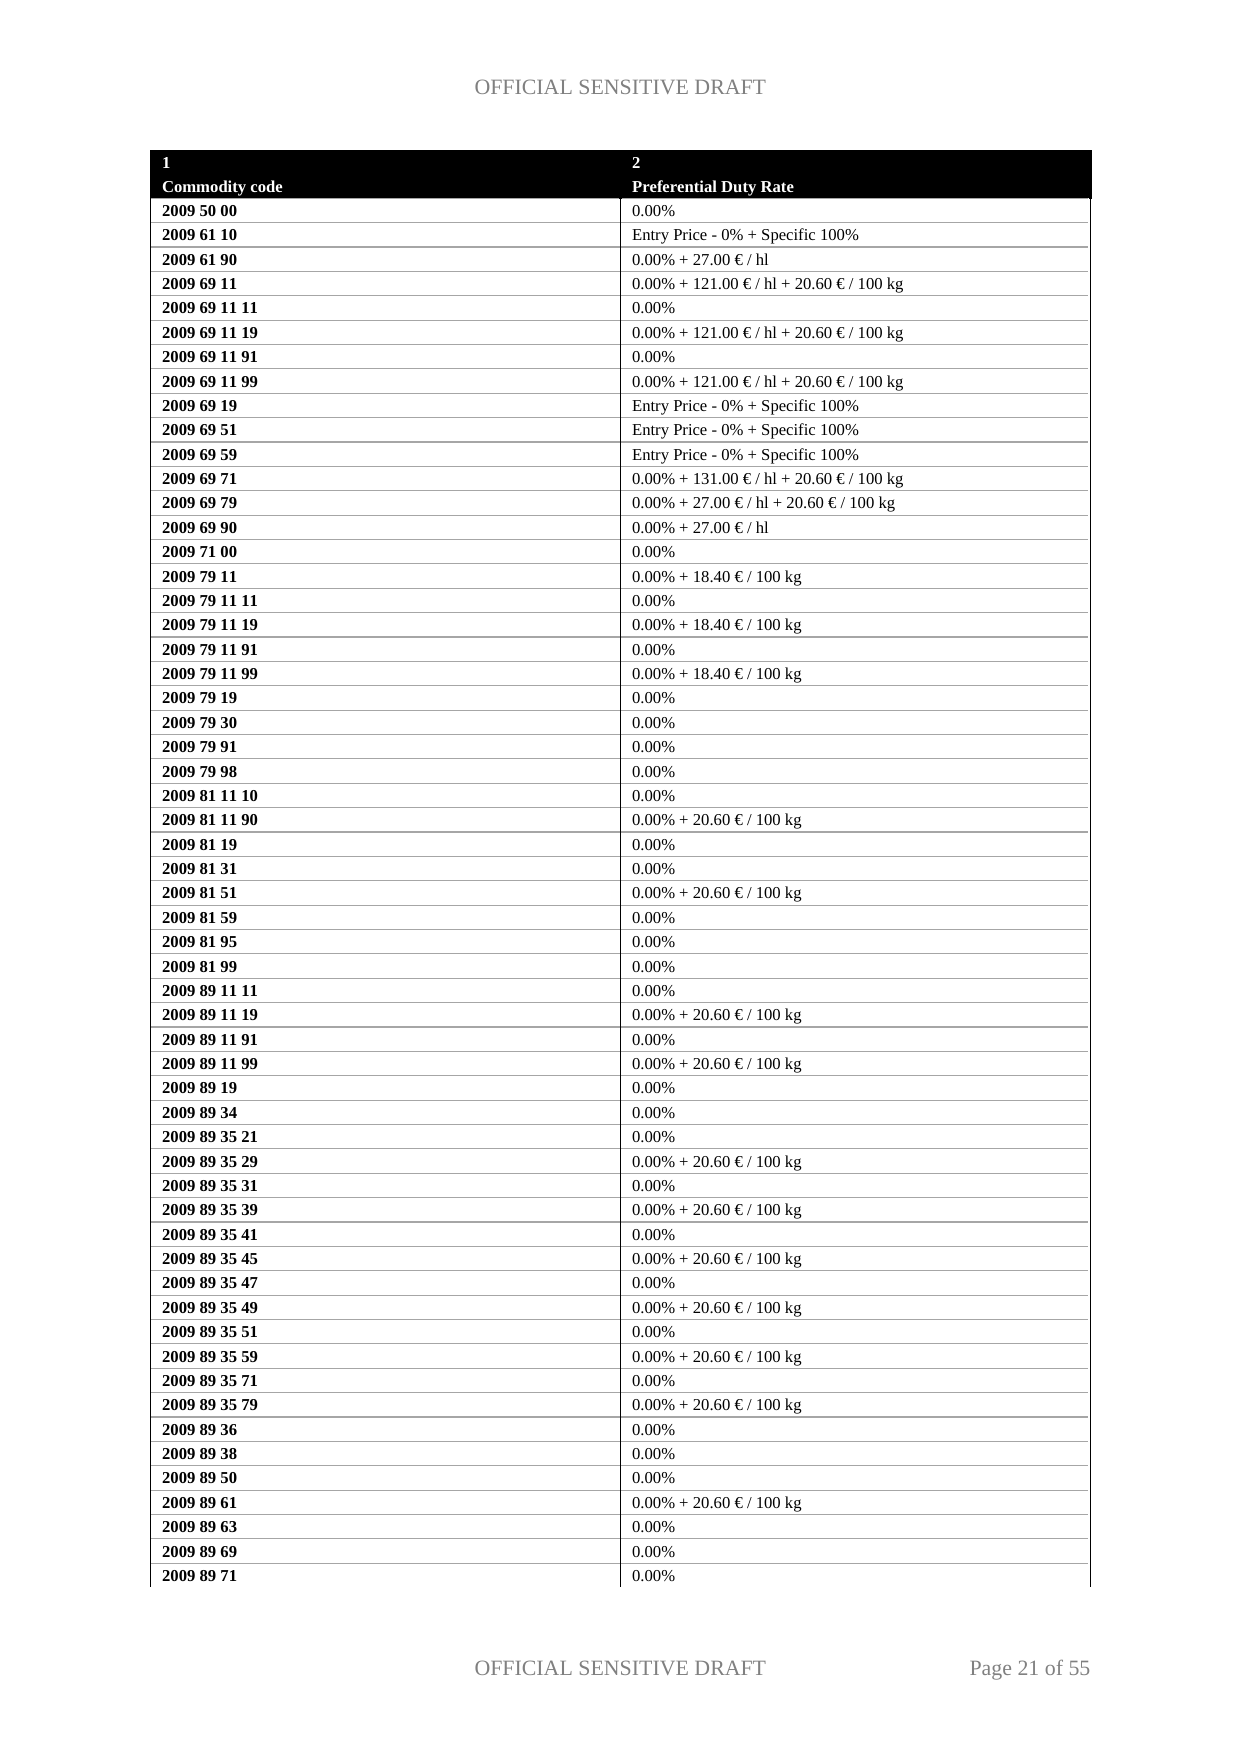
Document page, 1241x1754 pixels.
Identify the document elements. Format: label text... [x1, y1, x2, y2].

table_cell 0.00% [621, 1465, 1090, 1489]
table_cell 2009 69 11 [151, 272, 620, 295]
table_cell 0.00% + 20.60 € / 100 kg [621, 1392, 1090, 1416]
table_cell 2009 89 35 79 [151, 1393, 620, 1416]
table_cell 0.00% + 121.00 € / hl + 20.60 € / 100 kg [621, 271, 1090, 295]
table_cell 2009 89 35 41 [151, 1223, 620, 1246]
table_cell Preferential Duty Rate [622, 174, 1089, 198]
table_cell Commodity code [151, 174, 619, 198]
table_cell 0.00% + 121.00 € / hl + 20.60 € / 100 kg [621, 320, 1090, 344]
table_cell 2009 69 71 [151, 467, 620, 490]
table_cell 2009 81 59 [151, 906, 620, 929]
table_cell 2009 81 11 90 [151, 808, 620, 831]
table_cell 2009 89 35 49 [151, 1296, 620, 1319]
table_cell 2009 69 11 11 [151, 296, 620, 319]
table_cell 2009 89 36 [151, 1418, 620, 1441]
table_cell 2009 79 98 [151, 759, 620, 783]
table_cell 0.00% [621, 344, 1090, 368]
table_cell 2009 89 38 [151, 1442, 620, 1465]
table_cell 0.00% [621, 636, 1090, 661]
table_cell 0.00% + 18.40 € / 100 kg [621, 563, 1090, 588]
table_cell 2009 79 11 19 [151, 613, 620, 636]
table_cell 0.00% + 20.60 € / 100 kg [621, 1002, 1090, 1026]
table_cell 0.00% + 20.60 € / 100 kg [621, 1148, 1090, 1173]
table_cell Entry Price - 0% + Specific 100% [621, 441, 1090, 466]
table_cell 2009 89 35 21 [151, 1125, 620, 1148]
table_cell 2009 69 59 [151, 443, 620, 466]
table_cell 2009 89 35 51 [151, 1320, 620, 1343]
table_cell 2009 69 90 [151, 516, 620, 539]
table_cell 2009 79 11 99 [151, 662, 620, 685]
table_cell 0.00% [621, 1563, 1090, 1587]
table_cell 2009 79 11 11 [151, 589, 620, 612]
table_cell 2009 50 00 [151, 199, 620, 222]
table_cell 2009 89 11 91 [151, 1028, 620, 1051]
table_cell 0.00% [621, 1538, 1090, 1563]
table_cell 0.00% [621, 1514, 1090, 1538]
table_cell 0.00% [621, 1221, 1090, 1246]
table_cell 2009 79 30 [151, 711, 620, 734]
table_cell 2009 79 91 [151, 735, 620, 758]
table_cell 0.00% + 20.60 € / 100 kg [621, 1051, 1090, 1075]
table_cell 0.00% + 20.60 € / 100 kg [621, 1343, 1090, 1368]
table_cell 0.00% [621, 710, 1090, 734]
table_cell 0.00% [621, 978, 1090, 1002]
table_cell 2009 89 34 [151, 1101, 620, 1124]
table_cell 2009 79 11 91 [151, 638, 620, 661]
table_cell 2009 69 51 [151, 418, 620, 441]
table_cell 2009 89 35 31 [151, 1174, 620, 1197]
table_cell 2009 89 11 19 [151, 1003, 620, 1026]
table_cell 2009 61 90 [151, 248, 620, 271]
table_cell 0.00% + 27.00 € / hl + 20.60 € / 100 kg [621, 490, 1090, 514]
table_cell 0.00% [621, 856, 1090, 880]
table_cell 0.00% + 18.40 € / 100 kg [621, 612, 1090, 636]
table_cell 2009 89 71 [151, 1564, 620, 1587]
table_cell 2009 89 35 39 [151, 1198, 620, 1221]
table_cell 2009 89 50 [151, 1466, 620, 1489]
table_cell 2009 89 11 99 [151, 1052, 620, 1075]
table_cell 2009 69 11 99 [151, 369, 620, 393]
table_cell 2009 89 35 47 [151, 1271, 620, 1294]
table_cell Entry Price - 0% + Specific 100% [621, 393, 1090, 417]
table_cell 2009 81 31 [151, 857, 620, 880]
table_cell 2009 69 19 [151, 394, 620, 417]
table_cell 2009 81 99 [151, 954, 620, 978]
table_cell Entry Price - 0% + Specific 100% [621, 417, 1090, 441]
table_cell 0.00% + 131.00 € / hl + 20.60 € / 100 kg [621, 466, 1090, 490]
table_cell 0.00% [621, 929, 1090, 953]
table_cell 2009 81 19 [151, 833, 620, 856]
table_cell 2009 61 10 [151, 223, 620, 246]
table_cell 0.00% + 18.40 € / 100 kg [621, 661, 1090, 685]
table_cell 0.00% + 20.60 € / 100 kg [621, 807, 1090, 831]
table_cell 2009 79 19 [151, 686, 620, 709]
table_header 2 [622, 151, 1089, 174]
table_cell 0.00% + 27.00 € / hl [621, 246, 1090, 271]
table_cell 0.00% [621, 295, 1090, 319]
table_cell 0.00% + 20.60 € / 100 kg [621, 880, 1090, 904]
table_cell 0.00% [621, 831, 1090, 856]
table_cell 0.00% [621, 1026, 1090, 1051]
table_cell 0.00% [621, 905, 1090, 929]
table_cell 0.00% [621, 783, 1090, 807]
table_cell 2009 89 35 45 [151, 1247, 620, 1270]
table_header 1 [151, 151, 619, 174]
table_cell 0.00% + 27.00 € / hl [621, 515, 1090, 539]
table_cell 0.00% [621, 588, 1090, 612]
table_cell 2009 69 11 19 [151, 321, 620, 344]
table_cell 0.00% [621, 953, 1090, 978]
table_cell 2009 69 79 [151, 491, 620, 514]
table_cell 0.00% [621, 1441, 1090, 1465]
table_cell 2009 89 63 [151, 1515, 620, 1538]
table_cell 0.00% + 20.60 € / 100 kg [621, 1295, 1090, 1319]
table_cell 0.00% [621, 1173, 1090, 1197]
table_cell 0.00% [621, 685, 1090, 709]
table_cell 0.00% [621, 1416, 1090, 1441]
table_cell 2009 89 35 29 [151, 1149, 620, 1173]
table_cell 0.00% [621, 1075, 1090, 1099]
table_cell 2009 89 35 71 [151, 1369, 620, 1392]
table_cell 2009 81 11 10 [151, 784, 620, 807]
table_cell 0.00% [621, 1124, 1090, 1148]
table_cell 0.00% [621, 758, 1090, 783]
table_cell 0.00% + 121.00 € / hl + 20.60 € / 100 kg [621, 368, 1090, 393]
table_cell 2009 71 00 [151, 540, 620, 563]
table_cell 2009 81 95 [151, 930, 620, 953]
table_cell 0.00% [621, 1319, 1090, 1343]
table_cell 2009 89 19 [151, 1076, 620, 1099]
table_cell 2009 89 61 [151, 1491, 620, 1514]
table_cell 2009 69 11 91 [151, 345, 620, 368]
table_cell 2009 79 11 [151, 564, 620, 588]
table_cell 2009 81 51 [151, 881, 620, 904]
table_cell 0.00% + 20.60 € / 100 kg [621, 1490, 1090, 1514]
table_cell 2009 89 69 [151, 1539, 620, 1563]
table_cell 0.00% [621, 539, 1090, 563]
table_cell 2009 89 35 59 [151, 1344, 620, 1368]
table_cell Entry Price - 0% + Specific 100% [621, 222, 1090, 246]
table_cell 2009 89 11 11 [151, 979, 620, 1002]
table_cell 0.00% + 20.60 € / 100 kg [621, 1246, 1090, 1270]
table_cell 0.00% [621, 1270, 1090, 1294]
table_cell 0.00% [621, 198, 1090, 222]
table_cell 0.00% [621, 1100, 1090, 1124]
table_cell 0.00% [621, 734, 1090, 758]
table_cell 0.00% [621, 1368, 1090, 1392]
table_cell 0.00% + 20.60 € / 100 kg [621, 1197, 1090, 1221]
